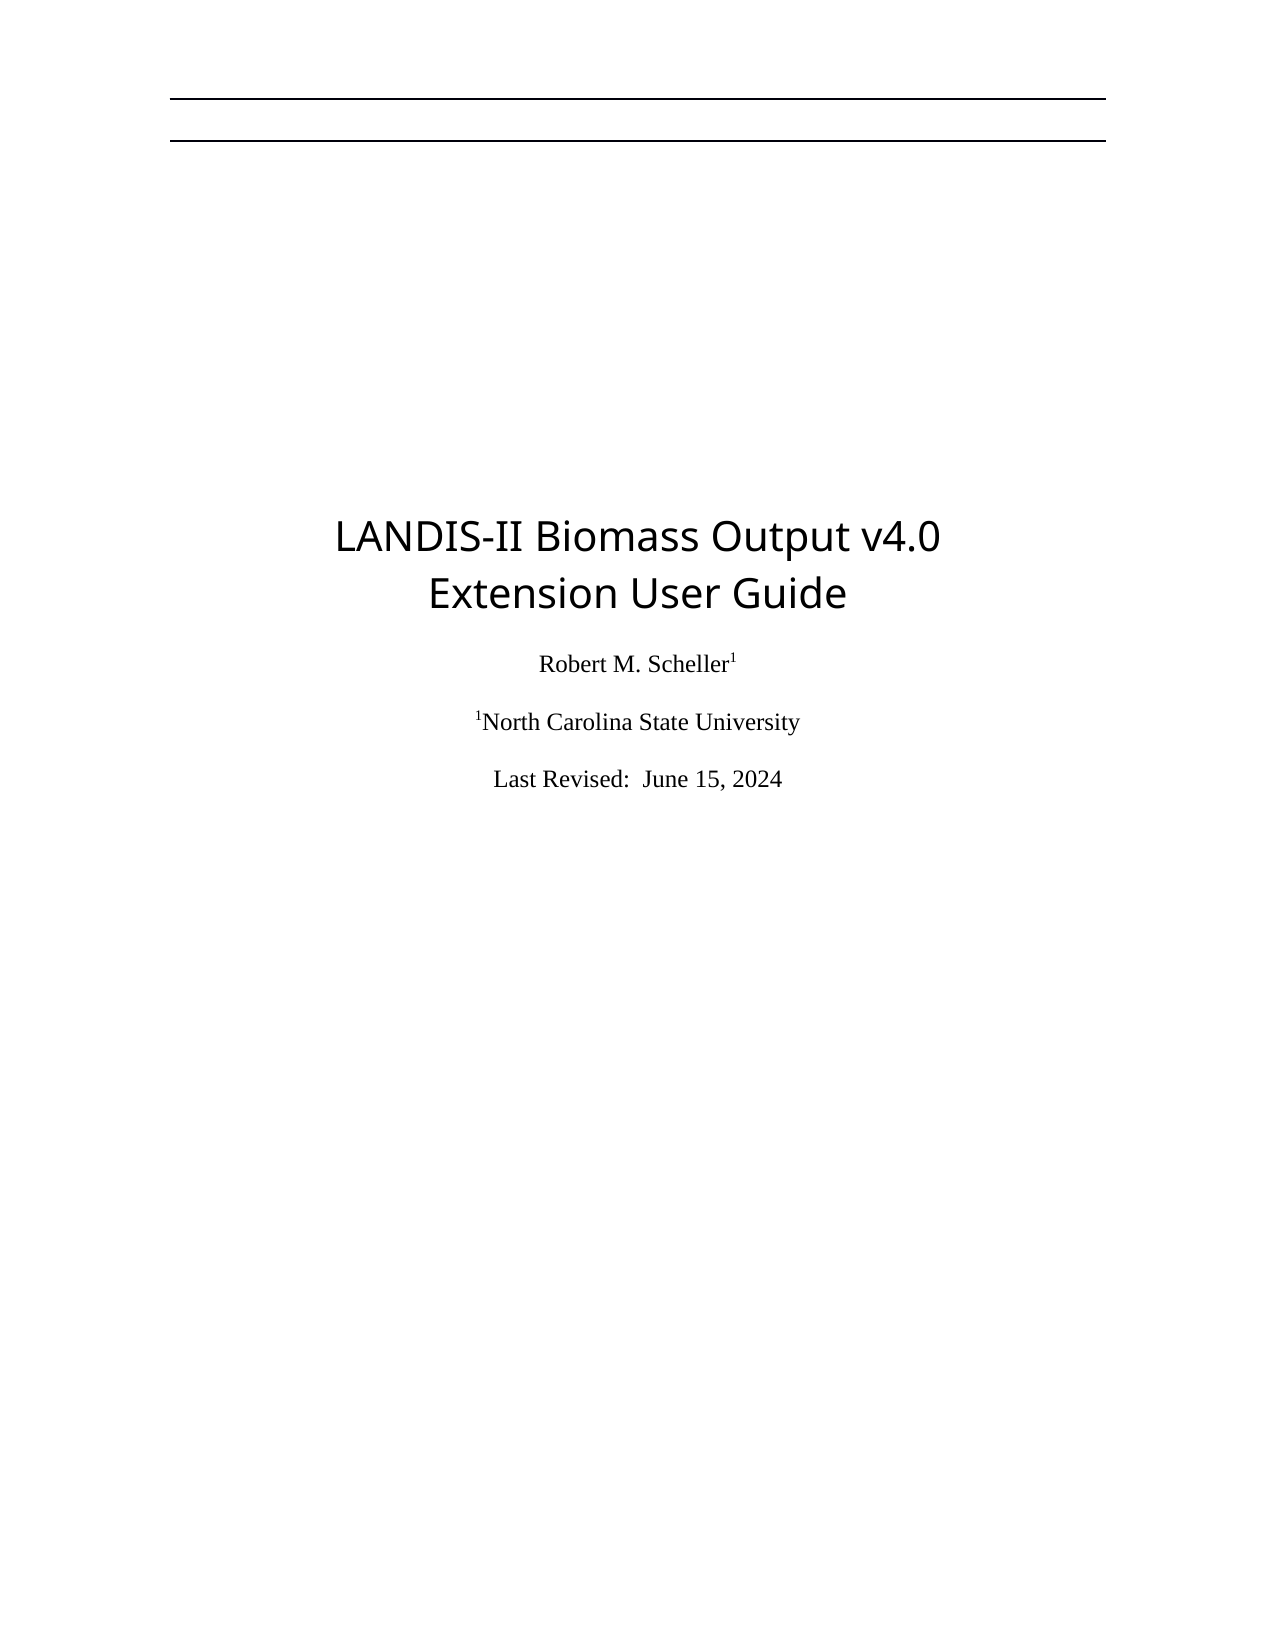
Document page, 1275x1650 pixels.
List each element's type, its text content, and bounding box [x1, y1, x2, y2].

text Robert M. Scheller1 [169, 649, 1106, 678]
title Extension User Guide [169, 564, 1106, 621]
text 1North Carolina State University [169, 707, 1106, 736]
title LANDIS-II Biomass Output v [169, 507, 1106, 564]
text Last Revised: June 15, 2024 [169, 764, 1106, 793]
